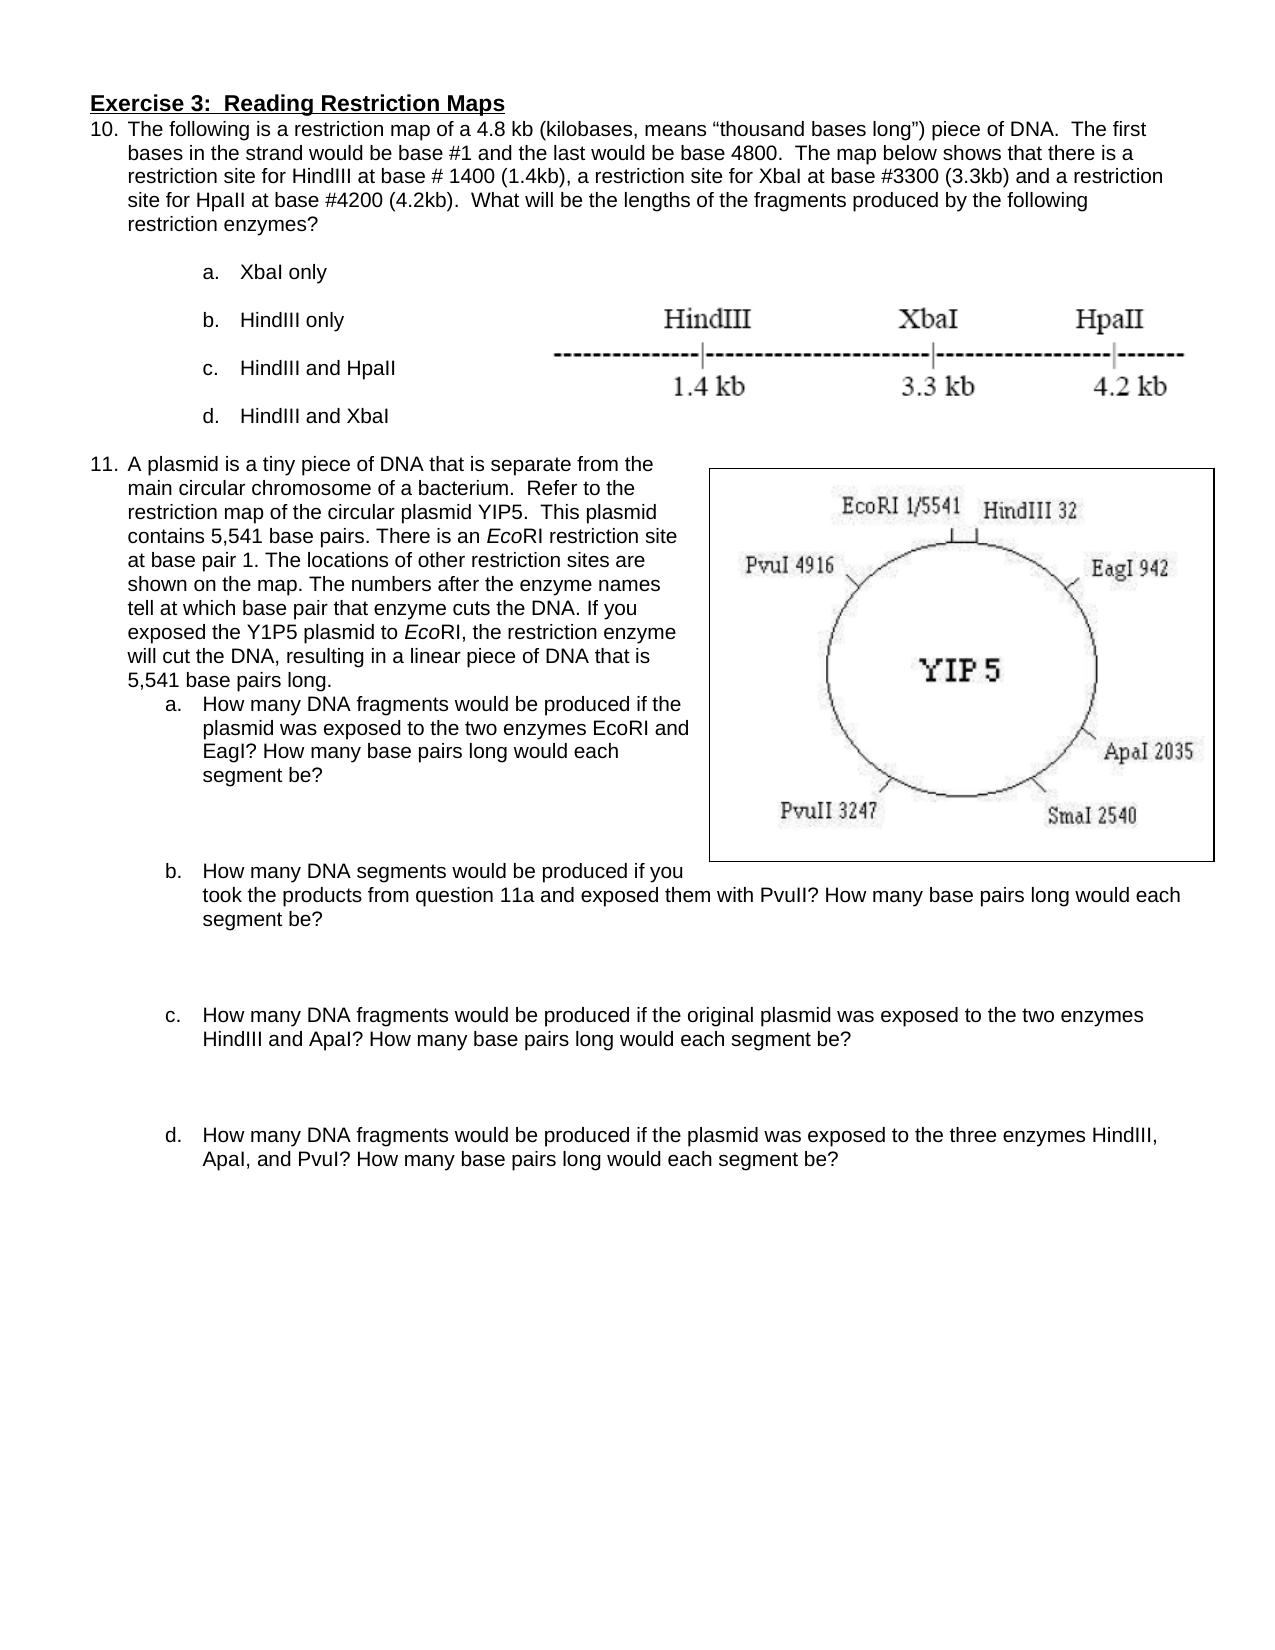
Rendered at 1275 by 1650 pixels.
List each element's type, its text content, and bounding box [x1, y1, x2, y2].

list The following is a restriction map of a 4.8 kb (kilobases, means “thousand bases long”) piece of DNA. The first bases in the strand would be base #1 and the last would be base 4800. The map below shows that there is a restriction site for HindIII at base # 1400 (1.4kb), a restriction site for XbaI at base #3300 (3.3kb) and a restriction site for HpaII at base #4200 (4.2kb). What will be the lengths of the fragments produced by the following restriction enzymes? [90, 116, 1185, 236]
list How many DNA fragments would be produced if the original plasmid was exposed to the two enzymes HindIII and ApaI? How many base pairs long would each segment be? [165, 1003, 1185, 1051]
text Exercise 3: Reading Restriction Maps [90, 90, 1185, 116]
list HindIII and HpaII [202, 356, 525, 380]
list How many DNA fragments would be produced if the plasmid was exposed to the three enzymes HindIII, ApaI, and PvuI? How many base pairs long would each segment be? [165, 1123, 1185, 1171]
list HindIII only [202, 308, 525, 332]
list XbaI only [202, 260, 1185, 284]
list How many DNA fragments would be produced if the plasmid was exposed to the two enzymes EcoRI and EagI? How many base pairs long would each segment be? [165, 691, 709, 787]
list HindIII and XbaI [202, 404, 1185, 428]
picture [710, 469, 1213, 861]
list How many DNA segments would be produced if you took the products from question 11a and exposed them with PvuII? How many base pairs long would each segment be? [165, 859, 1185, 931]
list A plasmid is a tiny piece of DNA that is separate from the main circular chromosome of a bacterium. Refer to the restriction map of the circular plasmid YIP5. This plasmid contains 5,541 base pairs. There is an EcoRI restriction site at base pair 1. The locations of other restriction sites are shown on the map. The numbers after the enzyme names tell at which base pair that enzyme cuts the DNA. If you exposed the Y1P5 plasmid to EcoRI, the restriction enzyme will cut the DNA, resulting in a linear piece of DNA that is 5,541 base pairs long. [90, 452, 1185, 691]
